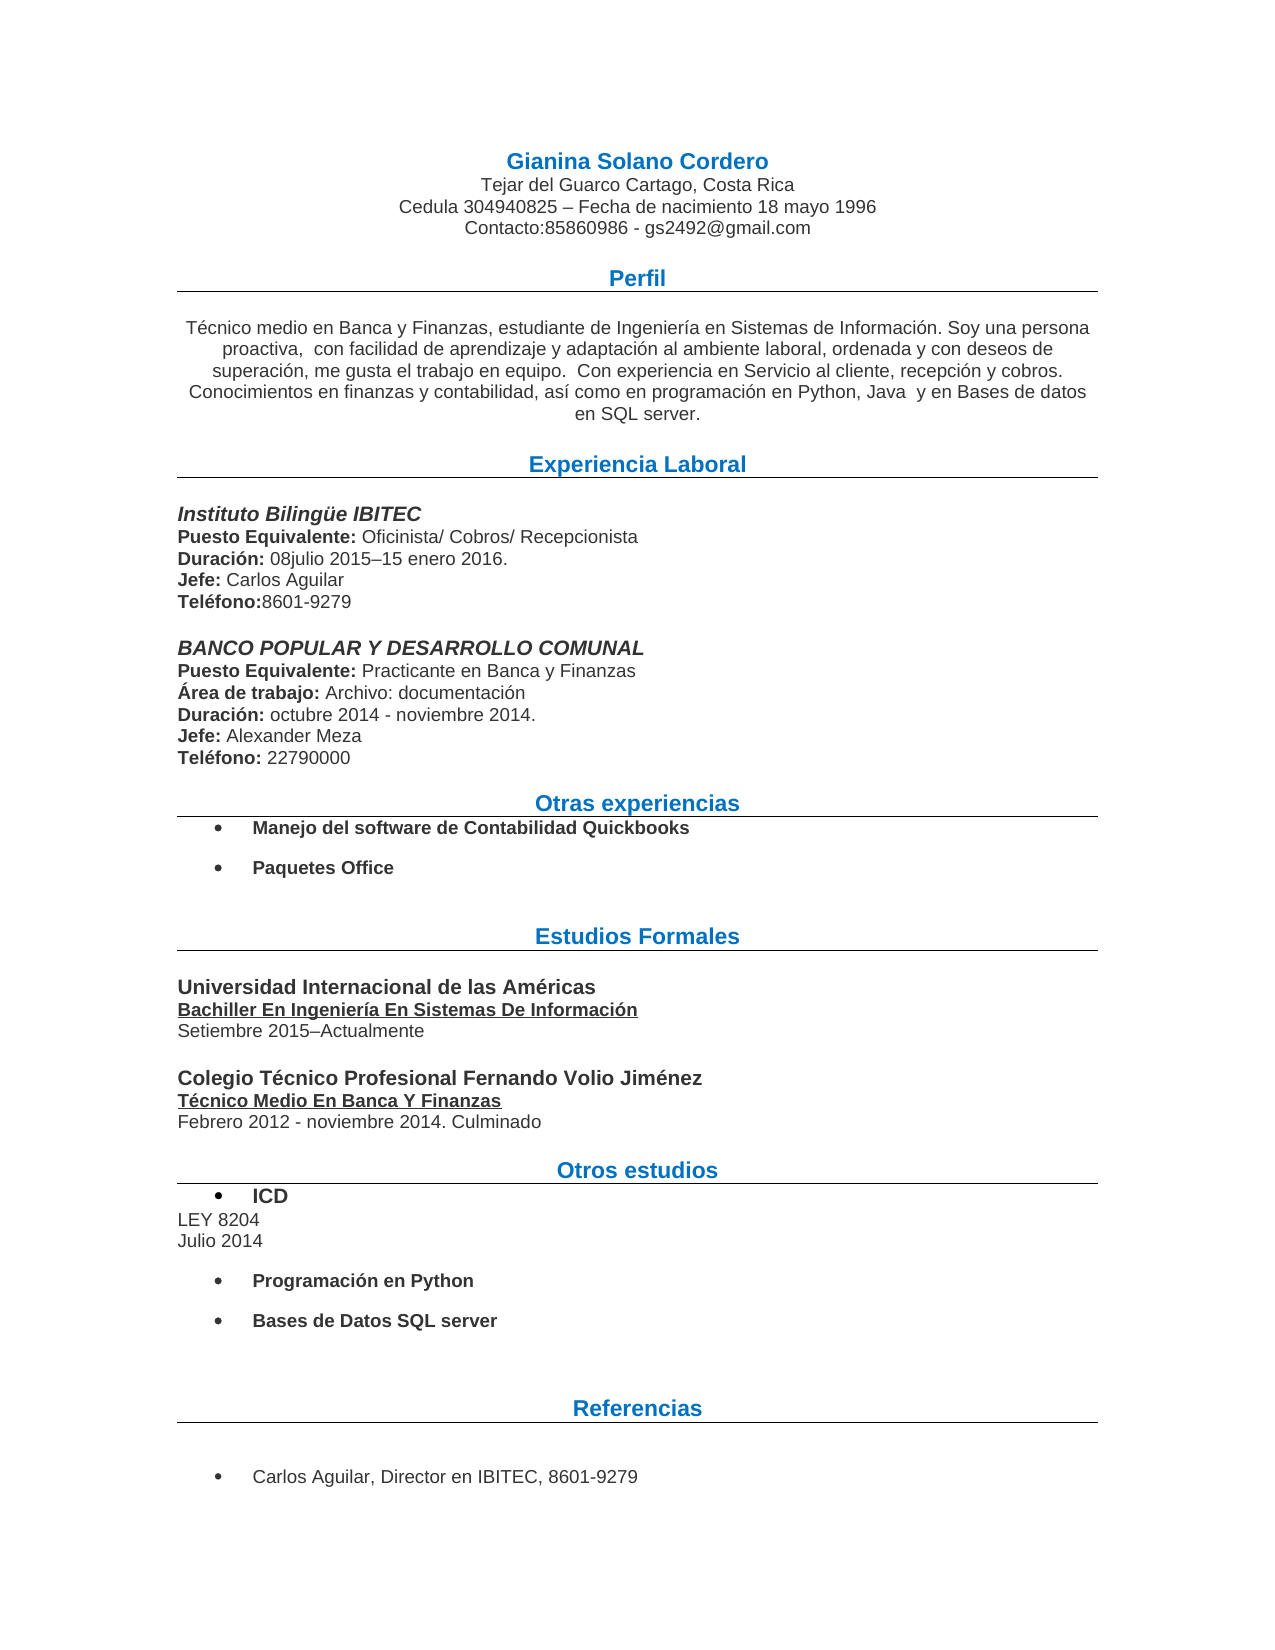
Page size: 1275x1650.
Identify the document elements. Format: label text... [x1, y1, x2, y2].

text LEY 8204 [177, 1208, 1098, 1230]
text Teléfono: 22790000 [177, 746, 1098, 768]
text Julio 2014 [177, 1230, 1098, 1251]
text Experiencia Laboral [177, 451, 1098, 477]
text Técnico medio en Banca y Finanzas, estudiante de Ingeniería en Sistemas de Información. Soy una persona proactiva, con facilidad de aprendizaje y adaptación al ambiente laboral, ordenada y con deseos de [177, 316, 1098, 359]
text Contacto:85860986 - gs2492@gmail.com [177, 217, 1098, 239]
text Puesto Equivalente: Practicante en Banca y Finanzas [177, 660, 1098, 682]
text Tejar del Guarco Cartago, Costa Rica [177, 174, 1098, 196]
text Perfil [177, 265, 1098, 291]
text Duración: 08julio 2015–15 enero 2016. [177, 547, 1098, 569]
text Otros estudios [177, 1157, 1098, 1183]
text Duración: octubre 2014 - noviembre 2014. [177, 703, 1098, 725]
text BANCO POPULAR Y DESARROLLO COMUNAL [177, 636, 1098, 660]
text Área de trabajo: Archivo: documentación [177, 682, 1098, 703]
text superación, me gusta el trabajo en equipo. Con experiencia en Servicio al cliente, recepción y cobros. [177, 359, 1098, 381]
text Jefe: Carlos Aguilar [177, 569, 1098, 591]
list Carlos Aguilar, Director en IBITEC, 8601-9279 [215, 1465, 1098, 1487]
text Colegio Técnico Profesional Fernando Volio Jiménez [177, 1066, 1098, 1090]
text Universidad Internacional de las Américas [177, 975, 1098, 999]
text Referencias [177, 1395, 1098, 1422]
text Jefe: Alexander Meza [177, 725, 1098, 746]
text Instituto Bilingüe IBITEC [177, 502, 1098, 526]
text Febrero 2012 - noviembre 2014. Culminado [177, 1111, 1098, 1133]
text Otras experiencias [177, 789, 1098, 816]
text Bachiller En Ingeniería En Sistemas De Información [177, 999, 1098, 1020]
text Estudios Formales [177, 923, 1098, 950]
list Paquetes Office [215, 857, 1098, 879]
text Conocimientos en finanzas y contabilidad, así como en programación en Python, Java y en Bases de datos [177, 381, 1098, 403]
list Manejo del software de Contabilidad Quickbooks [215, 817, 1098, 839]
text Gianina Solano Cordero [177, 148, 1098, 174]
text Cedula 304940825 – Fecha de nacimiento 18 mayo 1996 [177, 196, 1098, 217]
text Setiembre 2015–Actualmente [177, 1020, 1098, 1042]
list Programación en Python [215, 1270, 1098, 1291]
list ICD [215, 1184, 1098, 1208]
list Bases de Datos SQL server [215, 1310, 1098, 1331]
text en SQL server. [177, 403, 1098, 424]
text Técnico Medio En Banca Y Finanzas [177, 1090, 1098, 1111]
text Puesto Equivalente: Oficinista/ Cobros/ Recepcionista [177, 526, 1098, 547]
text Teléfono:8601-9279 [177, 591, 1098, 612]
